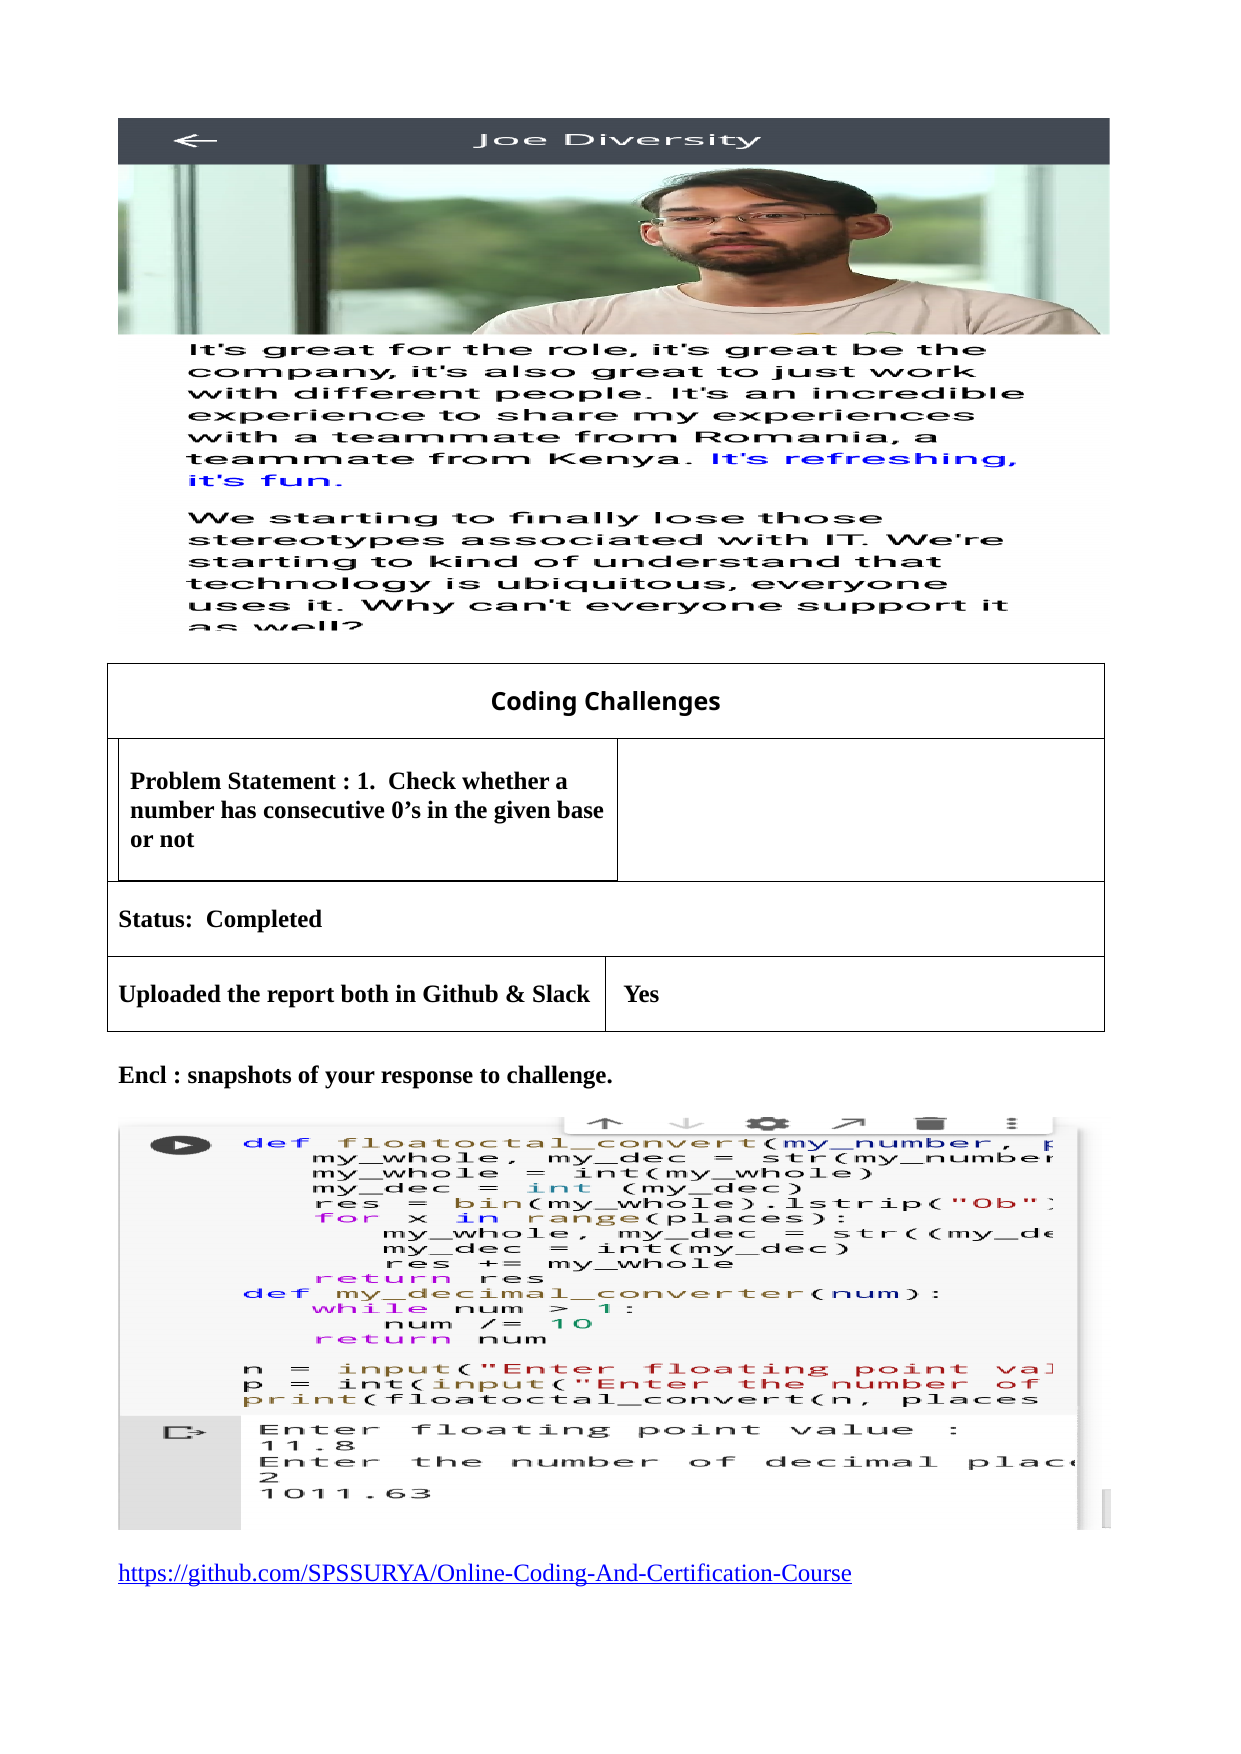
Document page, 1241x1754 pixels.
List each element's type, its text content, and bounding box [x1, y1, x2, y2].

text https://github.com/SPSSURYA/Online-Coding-And-Certification-Course [118, 1558, 1122, 1587]
table_cell Yes [606, 957, 1104, 1031]
table_cell [119, 739, 617, 880]
picture [118, 1117, 1111, 1530]
table_cell Status: Completed [108, 882, 1104, 956]
table_header Coding Challenges [108, 664, 1104, 738]
picture [118, 118, 1110, 634]
table_cell [108, 739, 118, 881]
table_cell [618, 739, 1104, 881]
table_cell Uploaded the report both in Github & Slack [108, 957, 605, 1031]
text Encl : snapshots of your response to challenge. [118, 1060, 1122, 1089]
